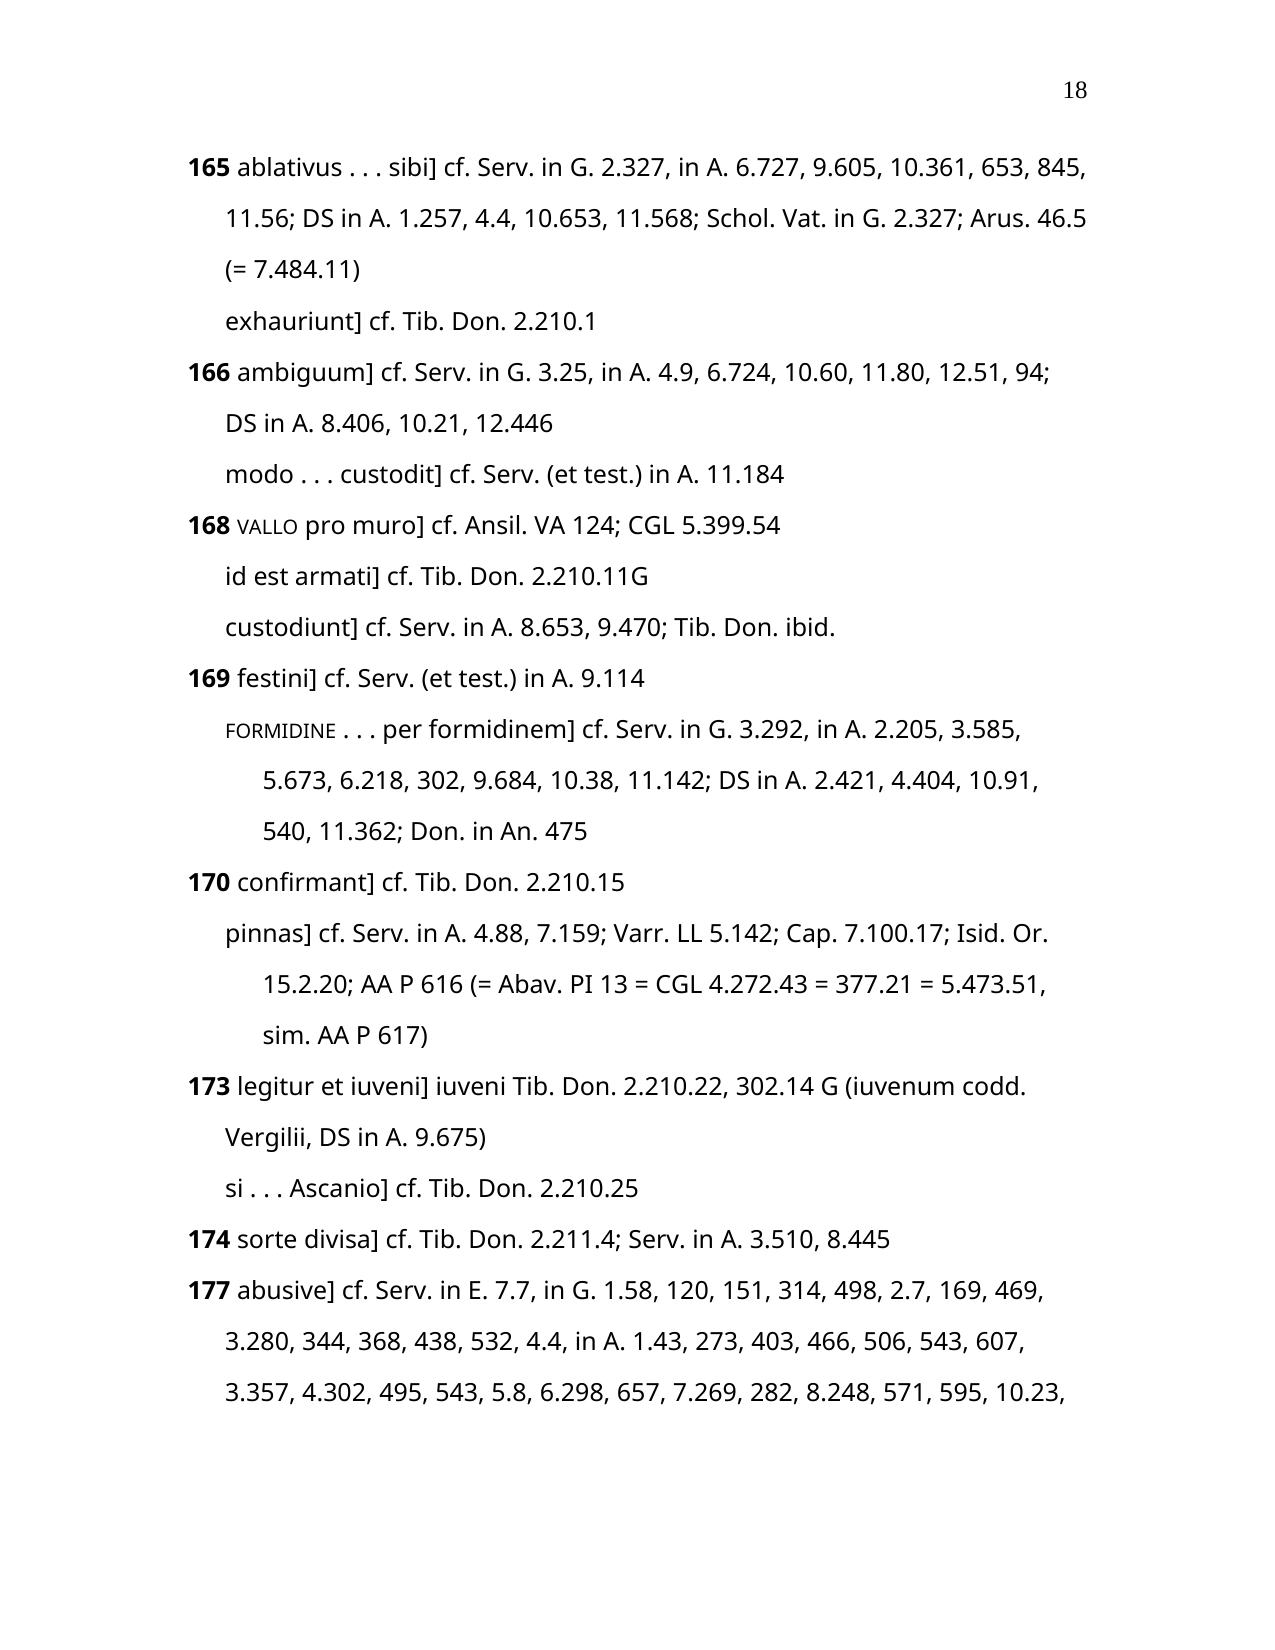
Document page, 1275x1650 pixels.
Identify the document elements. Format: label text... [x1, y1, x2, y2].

text 173 legitur et iuveni] iuveni Tib. Don. 2.210.22, 302.14 G (iuvenum codd. Vergilii, DS in A. 9.675) [187, 1069, 1087, 1154]
text 174 sorte divisa] cf. Tib. Don. 2.211.4; Serv. in A. 3.510, 8.445 [187, 1222, 1087, 1256]
text 166 ambiguum] cf. Serv. in G. 3.25, in A. 4.9, 6.724, 10.60, 11.80, 12.51, 94; DS in A. 8.406, 10.21, 12.446 [187, 354, 1087, 439]
text id est armati] cf. Tib. Don. 2.210.11G [225, 558, 1087, 592]
text exhauriunt] cf. Tib. Don. 2.210.1 [225, 303, 1087, 337]
text 169 festini] cf. Serv. (et test.) in A. 9.114 [187, 660, 1087, 694]
text 168 vallo pro muro] cf. Ansil. VA 124; CGL 5.399.54 [187, 507, 1087, 541]
text formidine . . . per formidinem] cf. Serv. in G. 3.292, in A. 2.205, 3.585, 5.673, 6.218, 302, 9.684, 10.38, 11.142; DS in A. 2.421, 4.404, 10.91, 540, 11.362; Don. in An. 475 [225, 711, 1087, 848]
text 165 ablativus . . . sibi] cf. Serv. in G. 2.327, in A. 6.727, 9.605, 10.361, 653, 845, 11.56; DS in A. 1.257, 4.4, 10.653, 11.568; Schol. Vat. in G. 2.327; Arus. 46.5 (= 7.484.11) [187, 150, 1087, 286]
text 170 confirmant] cf. Tib. Don. 2.210.15 [187, 864, 1087, 899]
text custodiunt] cf. Serv. in A. 8.653, 9.470; Tib. Don. ibid. [225, 609, 1087, 643]
text si . . . Ascanio] cf. Tib. Don. 2.210.25 [225, 1171, 1087, 1205]
text pinnas] cf. Serv. in A. 4.88, 7.159; Varr. LL 5.142; Cap. 7.100.17; Isid. Or. 15.2.20; AA P 616 (= Abav. PI 13 = CGL 4.272.43 = 377.21 = 5.473.51, sim. AA P 617) [225, 916, 1087, 1052]
text modo . . . custodit] cf. Serv. (et test.) in A. 11.184 [225, 456, 1087, 490]
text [187, 1273, 1087, 1409]
